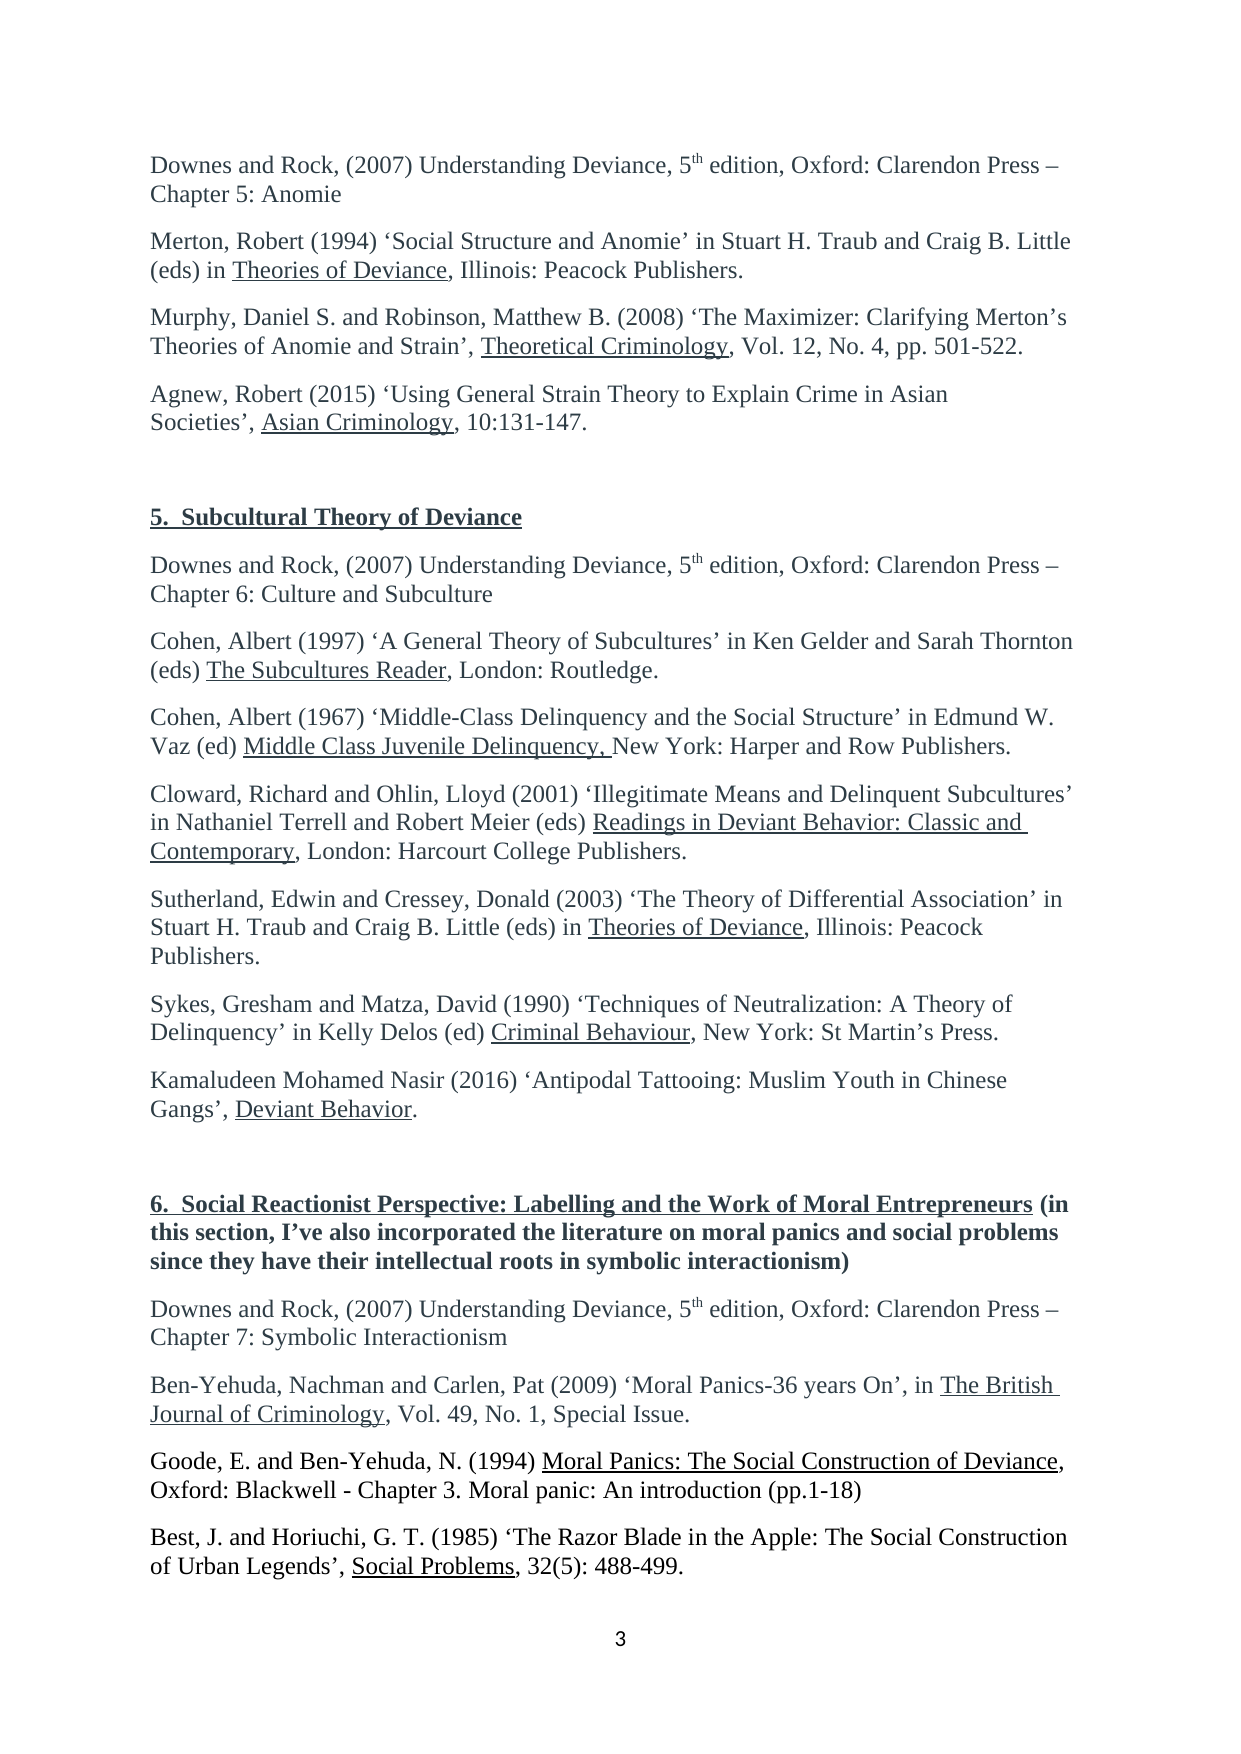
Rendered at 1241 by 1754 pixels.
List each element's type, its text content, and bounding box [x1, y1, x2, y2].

text Downes and Rock, (2007) Understanding Deviance, 5th edition, Oxford: Clarendon Press – Chapter 5: Anomie [150, 150, 1090, 207]
text Best, J. and Horiuchi, G. T. (1985) ‘The Razor Blade in the Apple: The Social Construction of Urban Legends’, Social Problems, 32(5): 488-499. [150, 1522, 1090, 1580]
text 6. Social Reactionist Perspective: Labelling and the Work of Moral Entrepreneurs (in this section, I’ve also incorporated the literature on moral panics and social problems since they have their intellectual roots in symbolic interactionism) [150, 1189, 1090, 1275]
text Ben-Yehuda, Nachman and Carlen, Pat (2009) ‘Moral Panics-36 years On’, in The British Journal of Criminology, Vol. 49, No. 1, Special Issue. [150, 1370, 1090, 1427]
text Sykes, Gresham and Matza, David (1990) ‘Techniques of Neutralization: A Theory of Delinquency’ in Kelly Delos (ed) Criminal Behaviour, New York: St Martin’s Press. [150, 989, 1090, 1046]
text 5. Subcultural Theory of Deviance [150, 502, 1090, 531]
text Merton, Robert (1994) ‘Social Structure and Anomie’ in Stuart H. Traub and Craig B. Little (eds) in Theories of Deviance, Illinois: Peacock Publishers. [150, 226, 1090, 284]
text Murphy, Daniel S. and Robinson, Matthew B. (2008) ‘The Maximizer: Clarifying Merton’s Theories of Anomie and Strain’, Theoretical Criminology, Vol. 12, No. 4, pp. 501-522. [150, 302, 1090, 360]
text Cohen, Albert (1967) ‘Middle-Class Delinquency and the Social Structure’ in Edmund W. Vaz (ed) Middle Class Juvenile Delinquency, New York: Harper and Row Publishers. [150, 702, 1090, 760]
text Agnew, Robert (2015) ‘Using General Strain Theory to Explain Crime in Asian Societies’, Asian Criminology, 10:131-147. [150, 379, 1090, 436]
text Downes and Rock, (2007) Understanding Deviance, 5th edition, Oxford: Clarendon Press – Chapter 7: Symbolic Interactionism [150, 1294, 1090, 1351]
text Goode, E. and Ben-Yehuda, N. (1994) Moral Panics: The Social Construction of Deviance, Oxford: Blackwell - Chapter 3. Moral panic: An introduction (pp.1-18) [150, 1446, 1090, 1504]
text Cohen, Albert (1997) ‘A General Theory of Subcultures’ in Ken Gelder and Sarah Thornton (eds) The Subcultures Reader, London: Routledge. [150, 626, 1090, 684]
text Downes and Rock, (2007) Understanding Deviance, 5th edition, Oxford: Clarendon Press – Chapter 6: Culture and Subculture [150, 550, 1090, 607]
text Cloward, Richard and Ohlin, Lloyd (2001) ‘Illegitimate Means and Delinquent Subcultures’ in Nathaniel Terrell and Robert Meier (eds) Readings in Deviant Behavior: Classic and Contemporary, London: Harcourt College Publishers. [150, 779, 1090, 865]
text Sutherland, Edwin and Cressey, Donald (2003) ‘The Theory of Differential Association’ in Stuart H. Traub and Craig B. Little (eds) in Theories of Deviance, Illinois: Peacock Publishers. [150, 884, 1090, 970]
text Kamaludeen Mohamed Nasir (2016) ‘Antipodal Tattooing: Muslim Youth in Chinese Gangs’, Deviant Behavior. [150, 1065, 1090, 1122]
